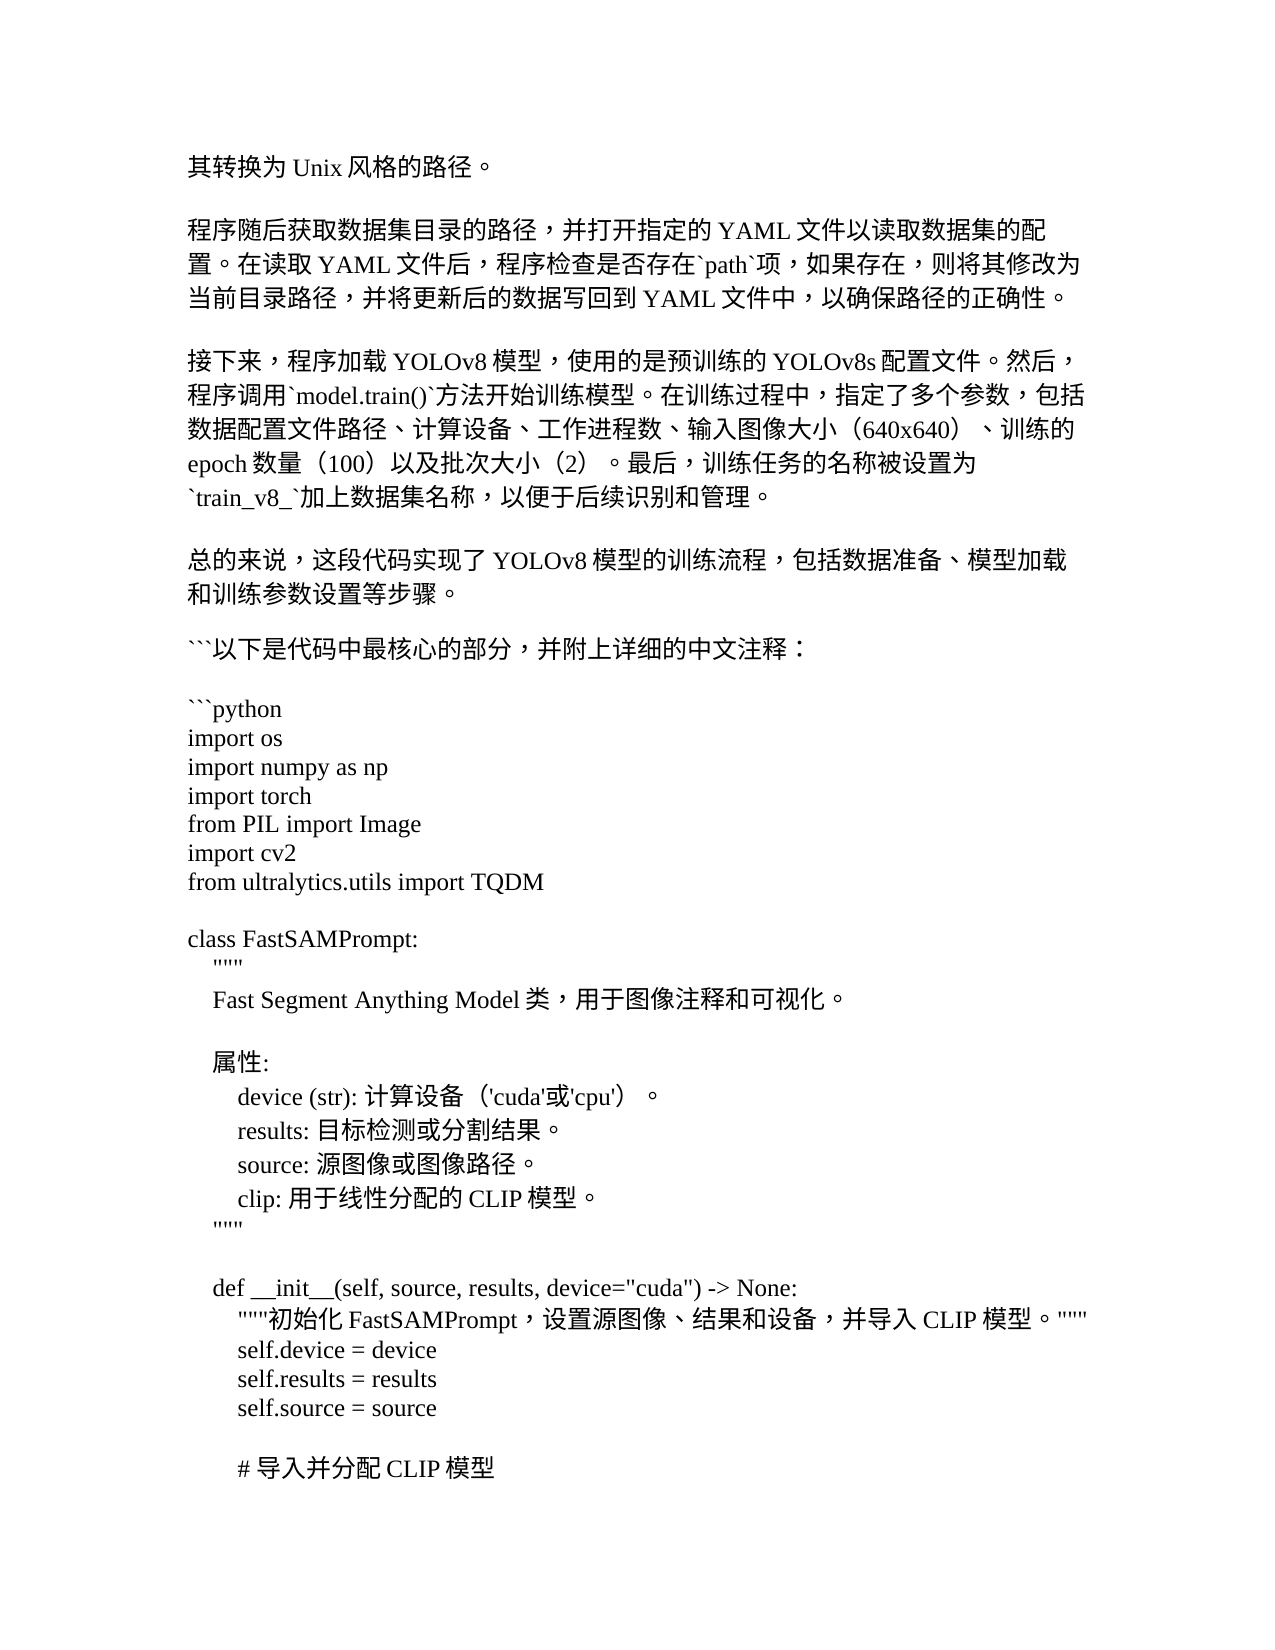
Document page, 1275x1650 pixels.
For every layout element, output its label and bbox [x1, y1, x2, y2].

text [187, 632, 1087, 1484]
text [187, 150, 1087, 611]
